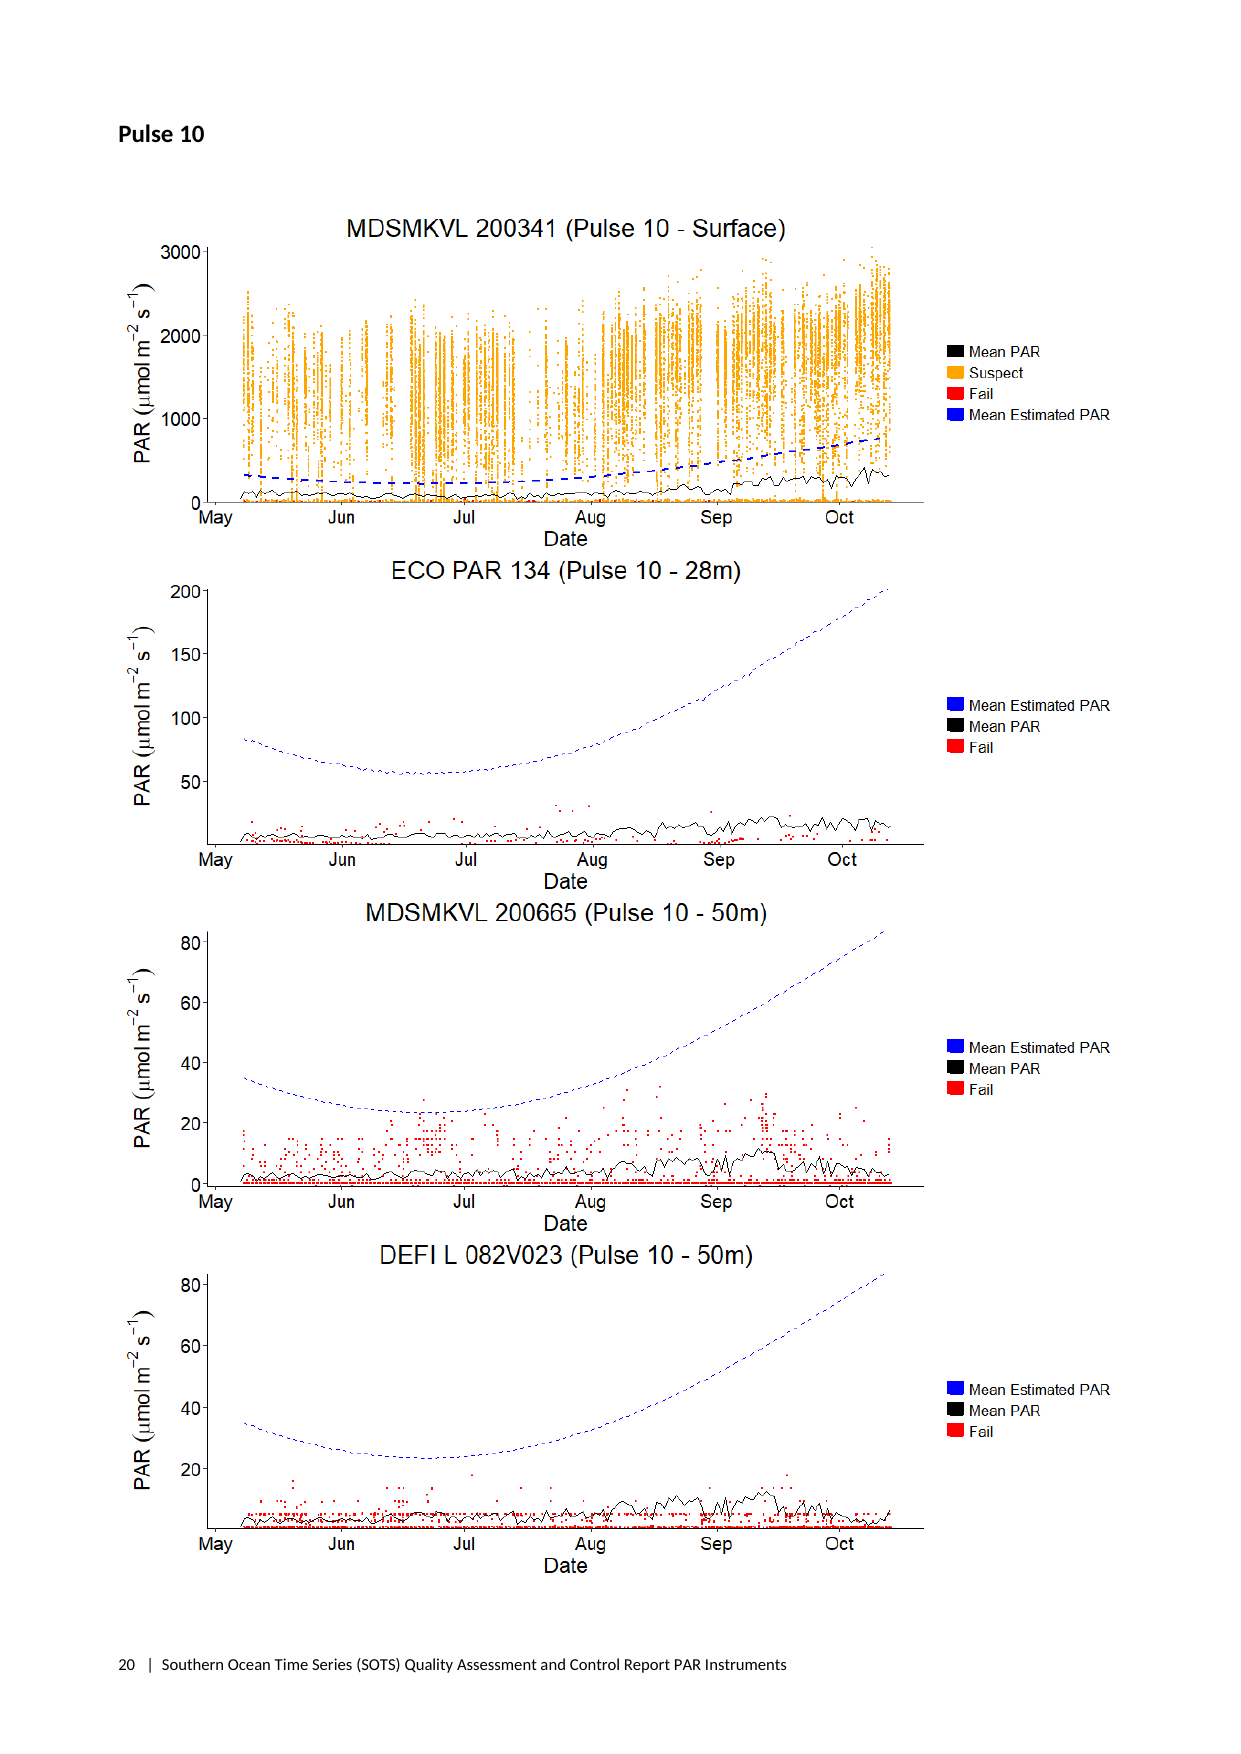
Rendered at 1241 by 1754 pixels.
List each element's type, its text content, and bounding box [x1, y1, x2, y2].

picture [118, 210, 1123, 1579]
text Pulse 10 [118, 118, 1122, 149]
